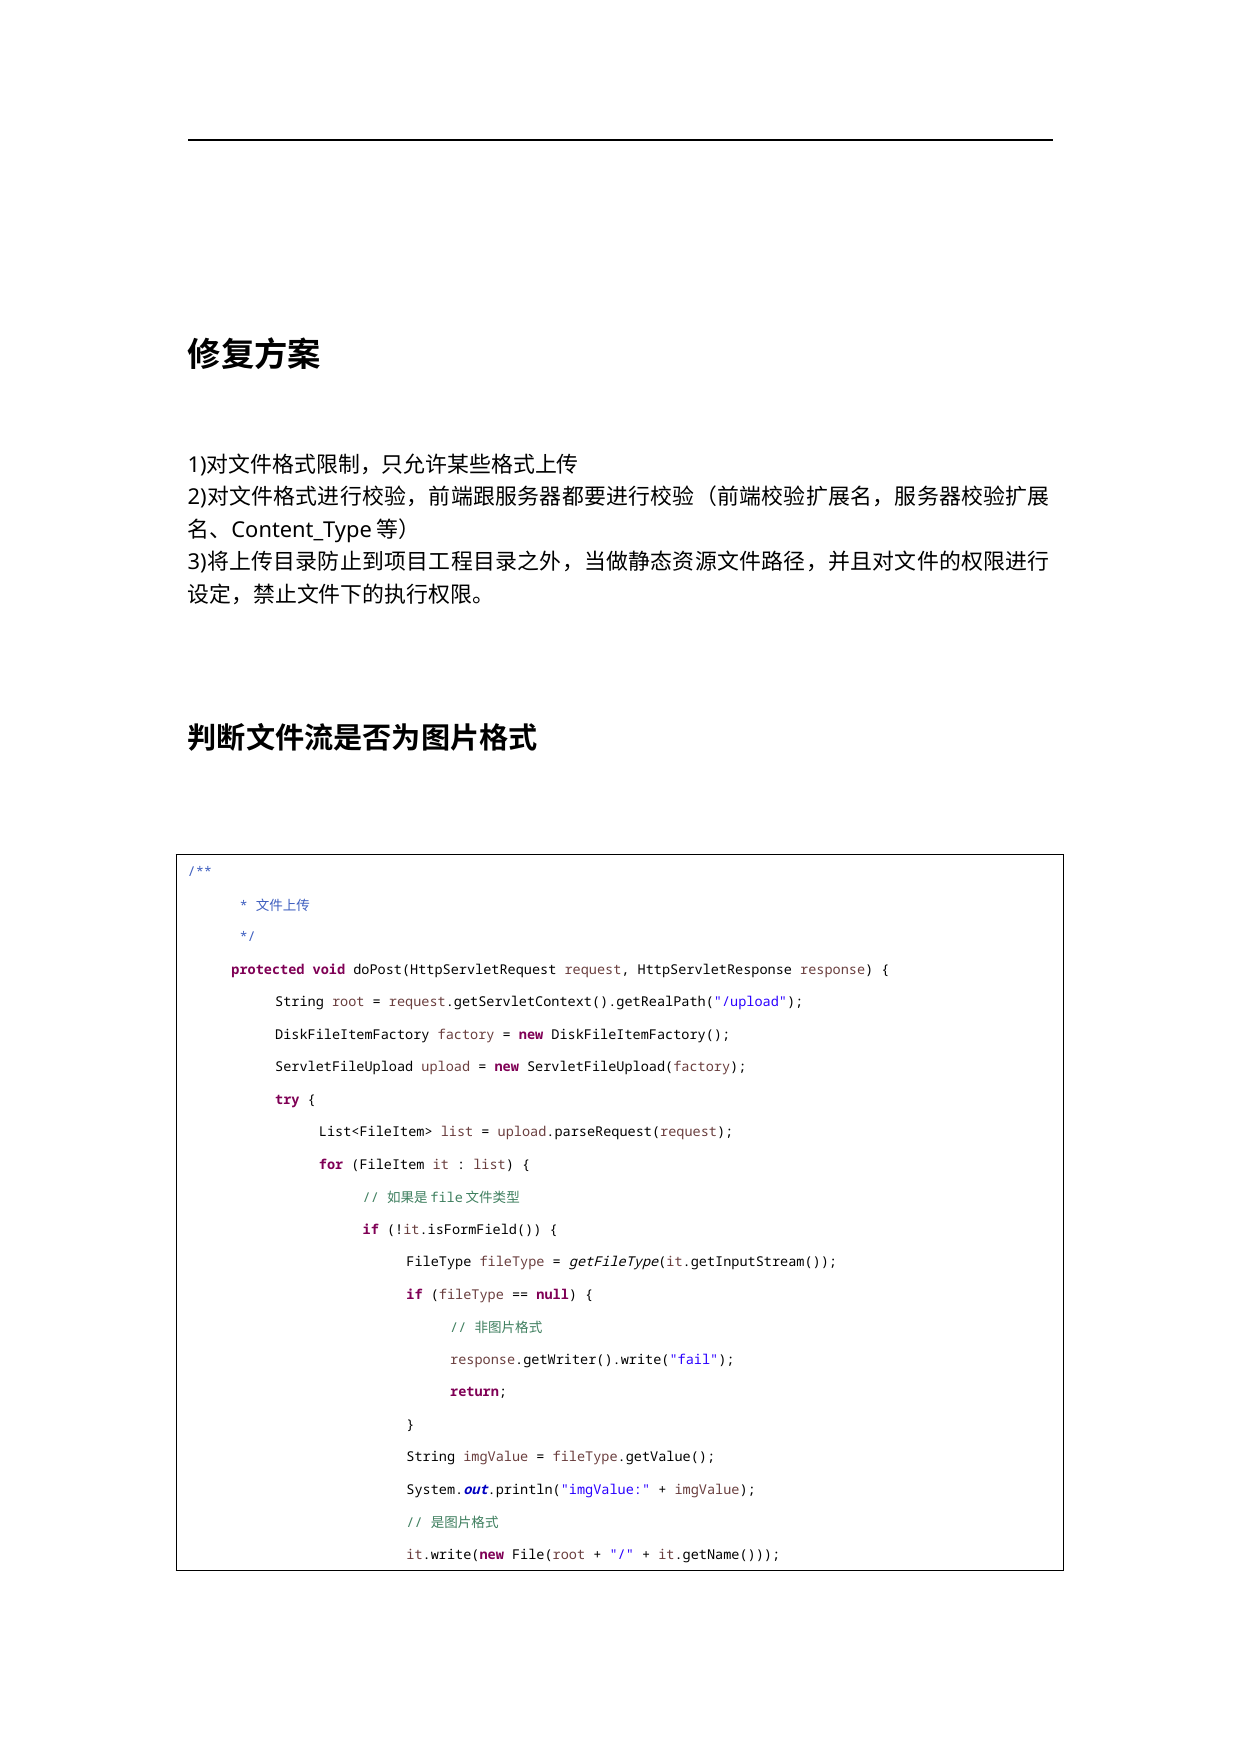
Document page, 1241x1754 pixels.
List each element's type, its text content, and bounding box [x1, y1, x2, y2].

text 2)对文件格式进行校验，前端跟服务器都要进行校验（前端校验扩展名，服务器校验扩展名、Content_Type等） [187, 479, 1053, 544]
text 3)将上传目录防止到项目工程目录之外，当做静态资源文件路径，并且对文件的权限进行设定，禁止文件下的执行权限。 [187, 544, 1053, 609]
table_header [177, 855, 1063, 1570]
subtitle 判断文件流是否为图片格式 [187, 703, 1053, 768]
text 1)对文件格式限制，只允许某些格式上传 [187, 446, 1053, 479]
subtitle 修复方案 [187, 319, 1053, 384]
